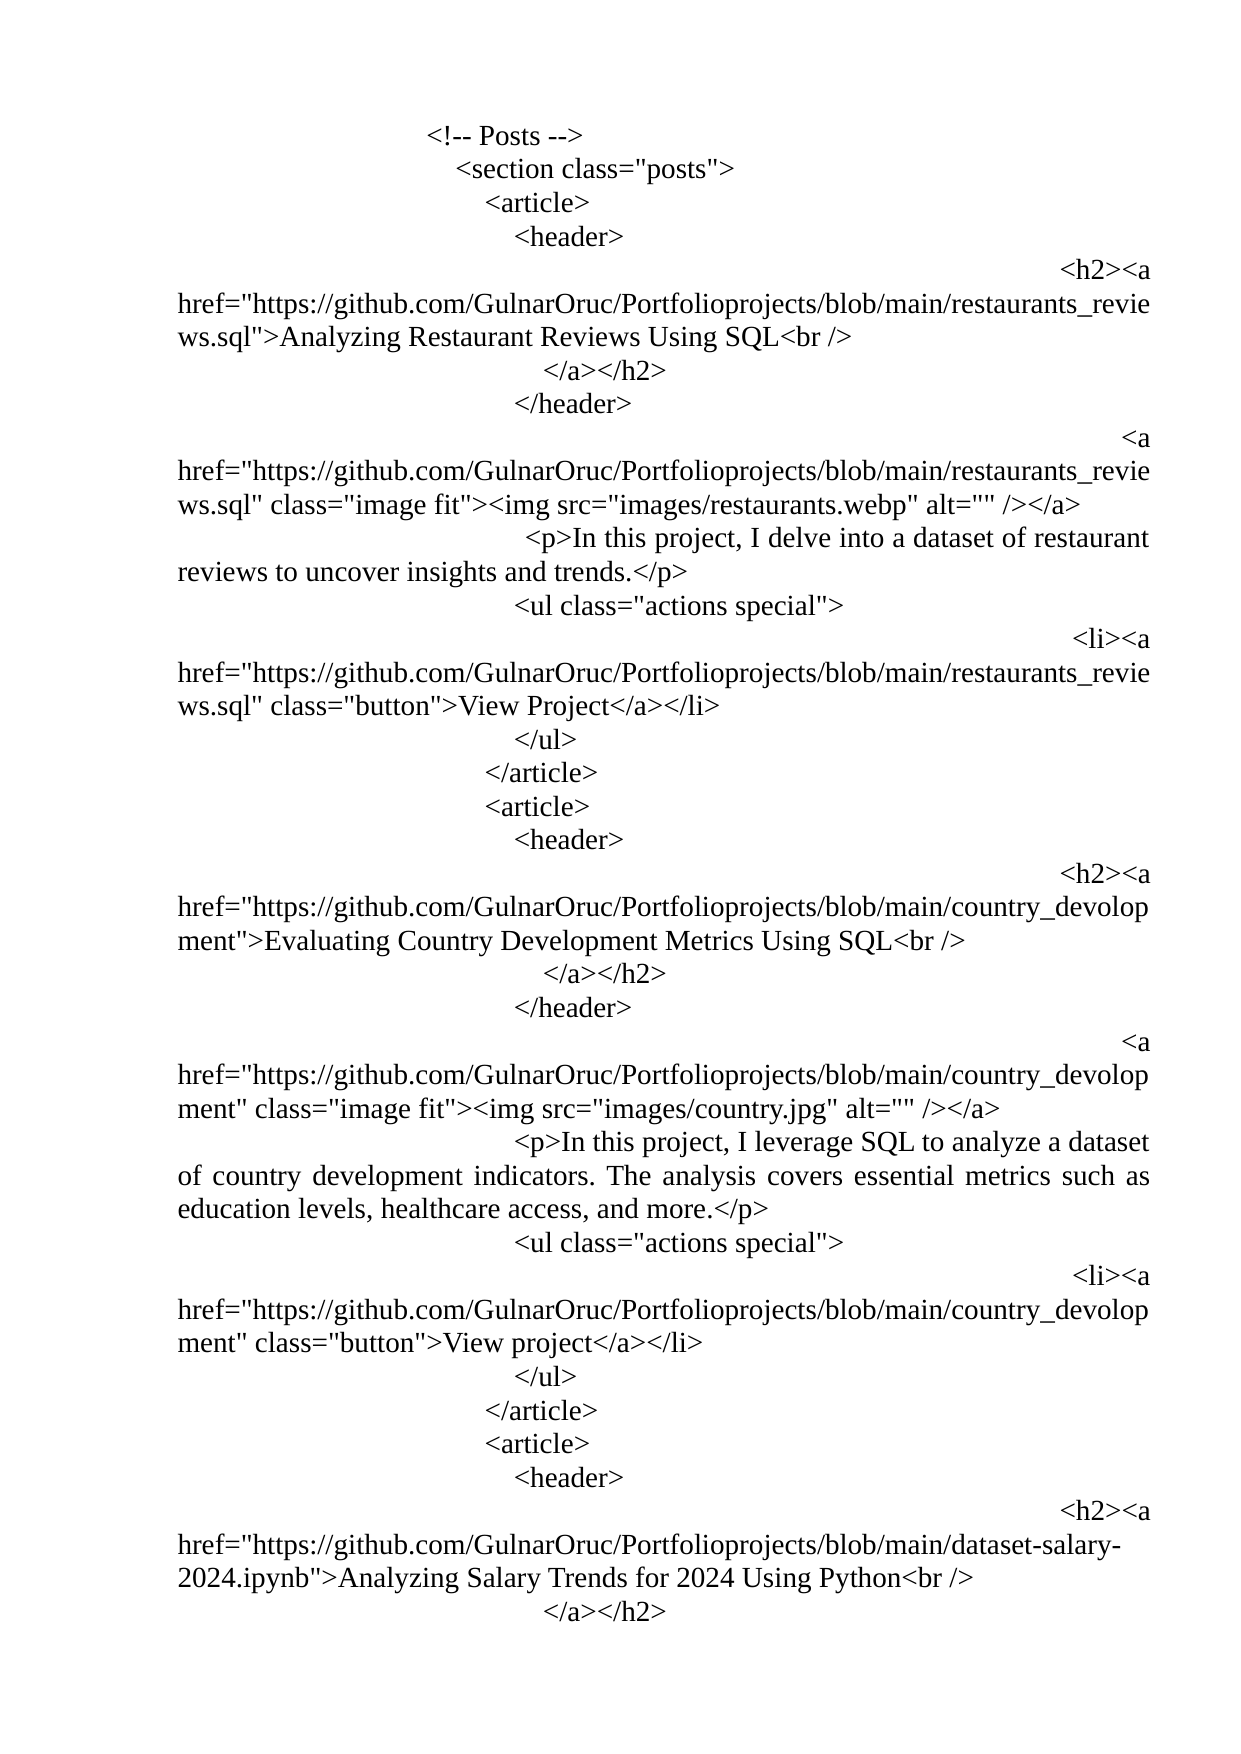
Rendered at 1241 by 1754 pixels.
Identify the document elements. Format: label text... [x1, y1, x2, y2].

text </a></h2> [177, 1594, 1152, 1627]
text <header> [177, 219, 1152, 252]
text <article> [177, 185, 1152, 219]
text <ul class="actions special"> [177, 1225, 1152, 1258]
text </article> [177, 755, 1152, 789]
text <h2><a href="https://github.com/GulnarOruc/Portfolioprojects/blob/main/restaurants_reviews.sql">Analyzing Restaurant Reviews Using SQL<br /> [177, 252, 1152, 353]
text </article> [177, 1393, 1152, 1426]
text <h2><a href="https://github.com/GulnarOruc/Portfolioprojects/blob/main/dataset-salary-2024.ipynb">Analyzing Salary Trends for 2024 Using Python<br /> [177, 1493, 1152, 1594]
text </ul> [177, 722, 1152, 755]
text <li><a href="https://github.com/GulnarOruc/Portfolioprojects/blob/main/restaurants_reviews.sql" class="button">View Project</a></li> [177, 621, 1152, 722]
text <h2><a href="https://github.com/GulnarOruc/Portfolioprojects/blob/main/country_devolopment">Evaluating Country Development Metrics Using SQL<br /> [177, 856, 1152, 957]
text <a href="https://github.com/GulnarOruc/Portfolioprojects/blob/main/country_devolopment" class="image fit"><img src="images/country.jpg" alt="" /></a> [177, 1024, 1152, 1124]
text <p>In this project, I delve into a dataset of restaurant reviews to uncover insights and trends.</p> [177, 521, 1152, 588]
text <article> [177, 789, 1152, 822]
text <li><a href="https://github.com/GulnarOruc/Portfolioprojects/blob/main/country_devolopment" class="button">View project</a></li> [177, 1258, 1152, 1359]
text <header> [177, 1460, 1152, 1493]
text <header> [177, 822, 1152, 856]
text <article> [177, 1426, 1152, 1460]
text </header> [177, 990, 1152, 1024]
text </a></h2> [177, 957, 1152, 990]
text <a href="https://github.com/GulnarOruc/Portfolioprojects/blob/main/restaurants_reviews.sql" class="image fit"><img src="images/restaurants.webp" alt="" /></a> [177, 420, 1152, 521]
text <section class="posts"> [177, 152, 1152, 185]
text <p>In this project, I leverage SQL to analyze a dataset of country development indicators. The analysis covers essential metrics such as education levels, healthcare access, and more.</p> [177, 1124, 1152, 1225]
text </a></h2> [177, 353, 1152, 386]
text <ul class="actions special"> [177, 588, 1152, 621]
text <!-- Posts --> [177, 118, 1152, 152]
text </ul> [177, 1359, 1152, 1393]
text </header> [177, 386, 1152, 420]
